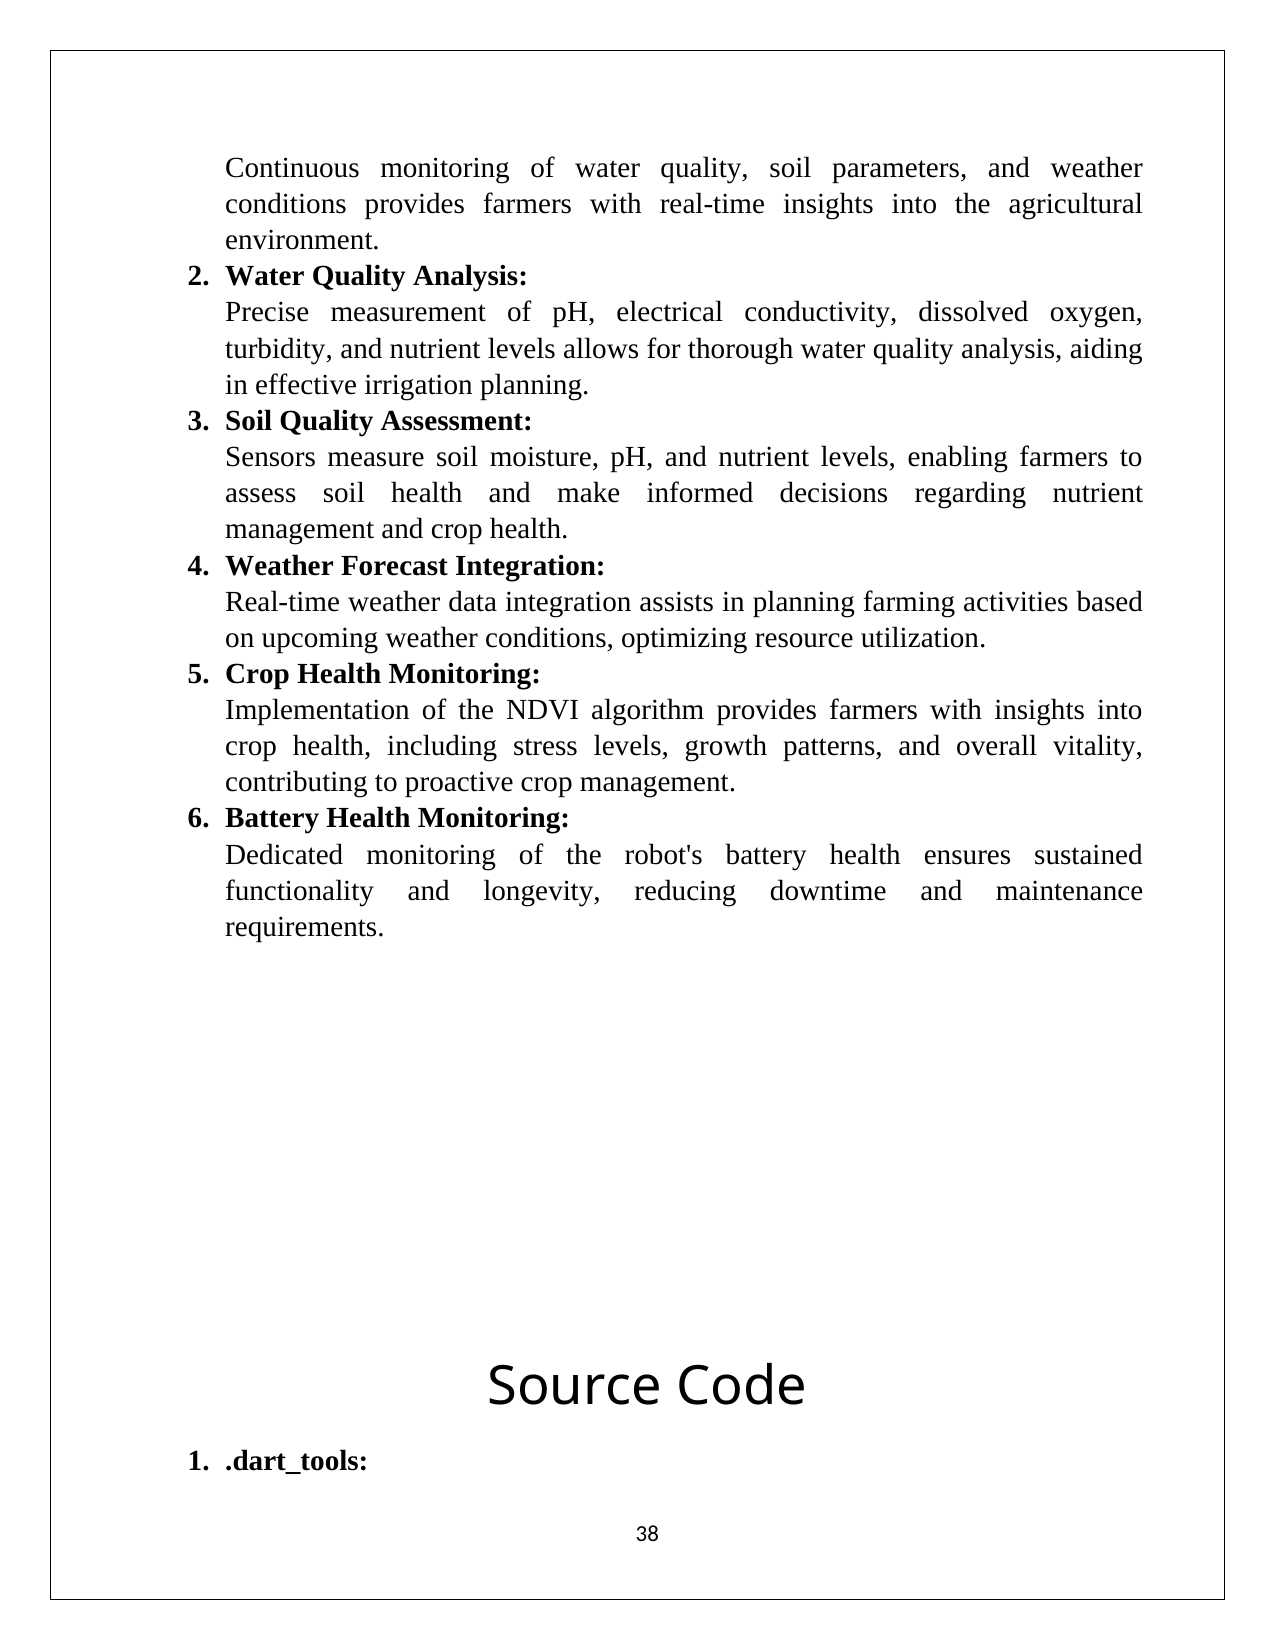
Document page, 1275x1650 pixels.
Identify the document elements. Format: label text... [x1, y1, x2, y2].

list Sensors measure soil moisture, pH, and nutrient levels, enabling farmers to assess soil health and make informed decisions regarding nutrient management and crop health. [225, 439, 1144, 545]
list Weather Forecast Integration: [187, 548, 1144, 581]
text Source Code [150, 1347, 1144, 1421]
list Implementation of the NDVI algorithm provides farmers with insights into crop health, including stress levels, growth patterns, and overall vitality, contributing to proactive crop management. [225, 692, 1144, 798]
list Crop Health Monitoring: [187, 656, 1144, 689]
list Battery Health Monitoring: [187, 801, 1144, 834]
list Precise measurement of pH, electrical conductivity, dissolved oxygen, turbidity, and nutrient levels allows for thorough water quality analysis, aiding in effective irrigation planning. [225, 294, 1144, 400]
list Dedicated monitoring of the robot's battery health ensures sustained functionality and longevity, reducing downtime and maintenance requirements. [225, 837, 1144, 943]
list Water Quality Analysis: [187, 258, 1144, 292]
list Real-time weather data integration assists in planning farming activities based on upcoming weather conditions, optimizing resource utilization. [225, 584, 1144, 653]
list .dart_tools: [187, 1443, 1144, 1477]
list Continuous monitoring of water quality, soil parameters, and weather conditions provides farmers with real-time insights into the agricultural environment. [225, 150, 1144, 256]
list Soil Quality Assessment: [187, 403, 1144, 437]
